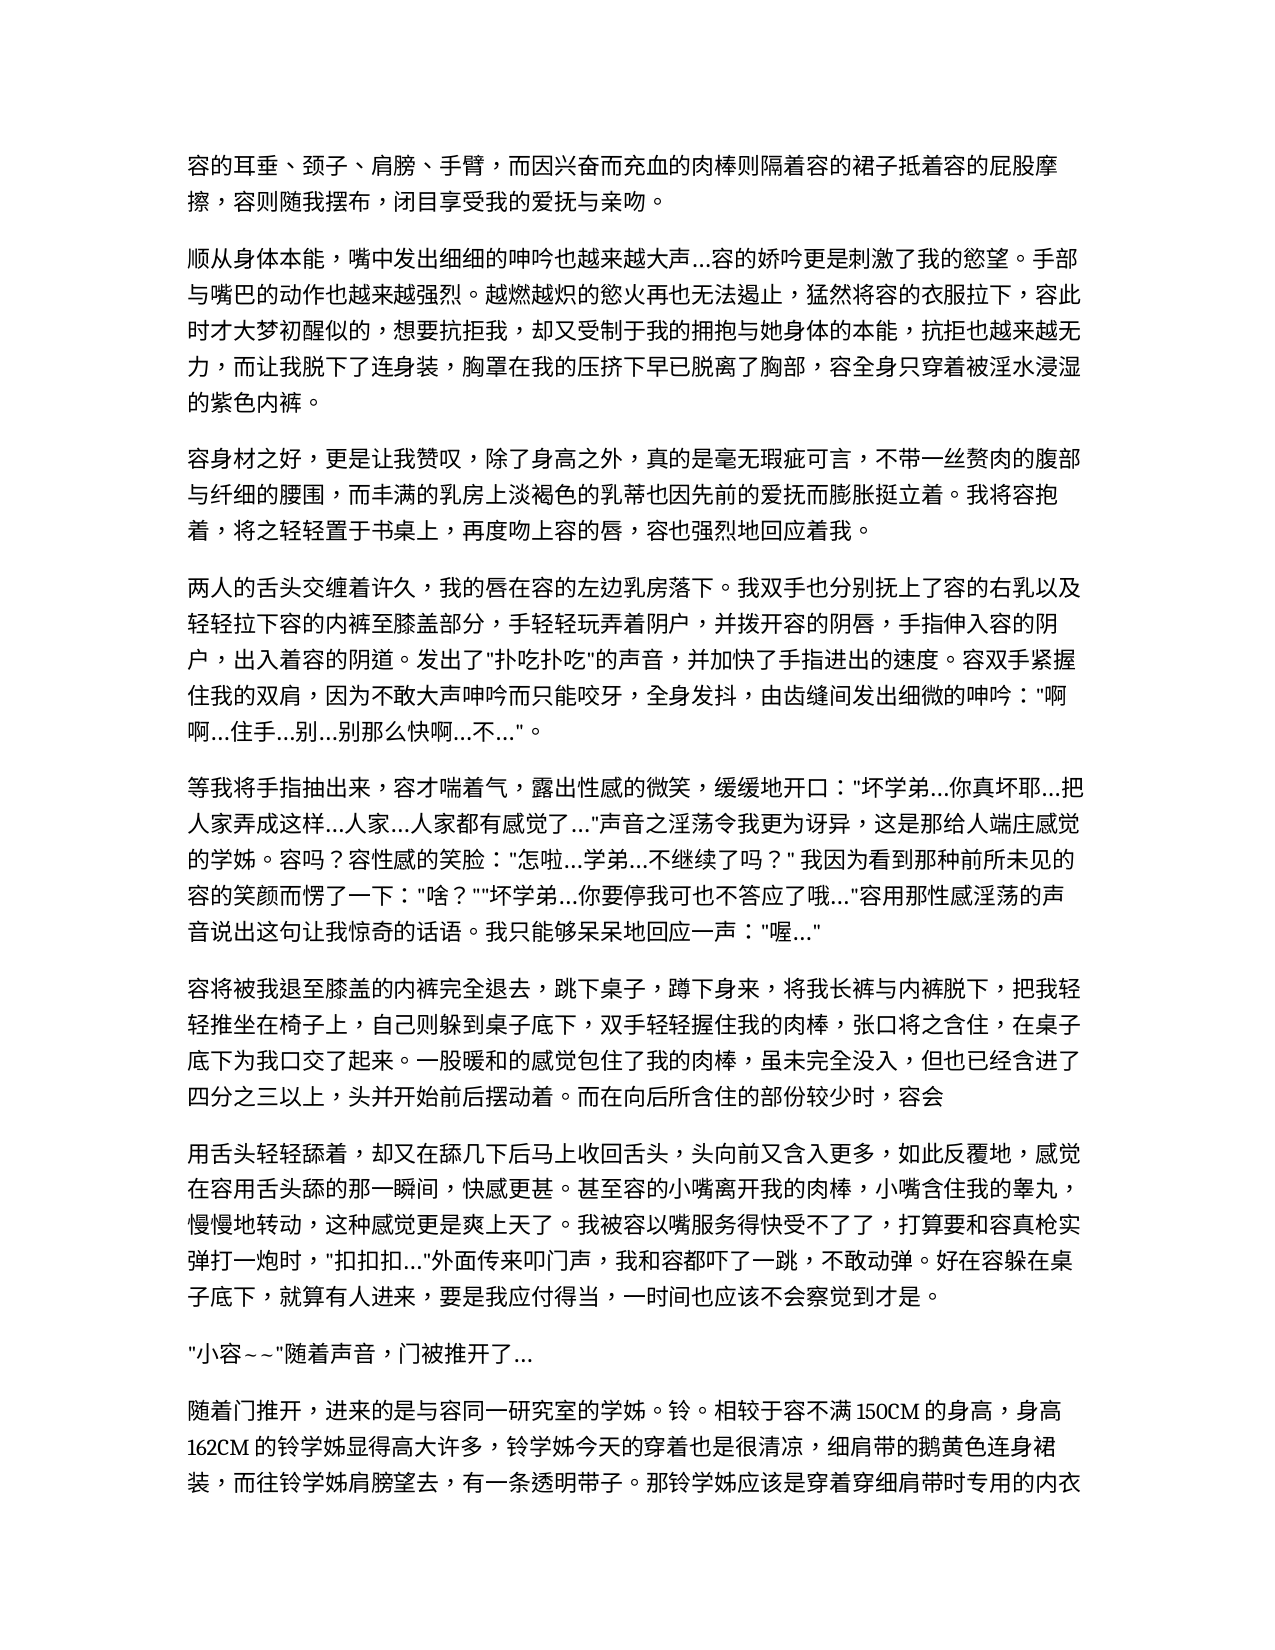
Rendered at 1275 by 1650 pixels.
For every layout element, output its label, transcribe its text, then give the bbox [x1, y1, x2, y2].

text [187, 150, 1087, 217]
text "小容~~"随着声音，门被推开了… [187, 1338, 1087, 1369]
text 等我将手指抽出来，容才喘着气，露出性感的微笑，缓缓地开口："坏学弟…你真坏耶…把人家弄成这样…人家…人家都有感觉了…"声音之淫荡令我更为讶异，这是那给人端庄感觉的学姊。容吗？容性感的笑脸："怎啦…学弟…不继续了吗？" 我因为看到那种前所未见的容的笑颜而愣了一下："啥？""坏学弟…你要停我可也不答应了哦…"容用那性感淫荡的声音说出这句让我惊奇的话语。我只能够呆呆地回应一声："喔…" [187, 772, 1087, 947]
text 顺从身体本能，嘴中发出细细的呻吟也越来越大声…容的娇吟更是刺激了我的慾望。手部与嘴巴的动作也越来越强烈。越燃越炽的慾火再也无法遏止，猛然将容的衣服拉下，容此时才大梦初醒似的，想要抗拒我，却又受制于我的拥抱与她身体的本能，抗拒也越来越无力，而让我脱下了连身装，胸罩在我的压挤下早已脱离了胸部，容全身只穿着被淫水浸湿的紫色内裤。 [187, 243, 1087, 418]
text 容将被我退至膝盖的内裤完全退去，跳下桌子，蹲下身来，将我长裤与内裤脱下，把我轻轻推坐在椅子上，自己则躲到桌子底下，双手轻轻握住我的肉棒，张口将之含住，在桌子底下为我口交了起来。一股暖和的感觉包住了我的肉棒，虽未完全没入，但也已经含进了四分之三以上，头并开始前后摆动着。而在向后所含住的部份较少时，容会 [187, 973, 1087, 1112]
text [187, 1395, 1087, 1498]
text 两人的舌头交缠着许久，我的唇在容的左边乳房落下。我双手也分别抚上了容的右乳以及轻轻拉下容的内裤至膝盖部分，手轻轻玩弄着阴户，并拨开容的阴唇，手指伸入容的阴户，出入着容的阴道。发出了"扑吃扑吃"的声音，并加快了手指进出的速度。容双手紧握住我的双肩，因为不敢大声呻吟而只能咬牙，全身发抖，由齿缝间发出细微的呻吟："啊啊…住手…别…别那么快啊…不…"。 [187, 572, 1087, 747]
text 容身材之好，更是让我赞叹，除了身高之外，真的是毫无瑕疵可言，不带一丝赘肉的腹部与纤细的腰围，而丰满的乳房上淡褐色的乳蒂也因先前的爱抚而膨胀挺立着。我将容抱着，将之轻轻置于书桌上，再度吻上容的唇，容也强烈地回应着我。 [187, 443, 1087, 546]
text 用舌头轻轻舔着，却又在舔几下后马上收回舌头，头向前又含入更多，如此反覆地，感觉在容用舌头舔的那一瞬间，快感更甚。甚至容的小嘴离开我的肉棒，小嘴含住我的睾丸，慢慢地转动，这种感觉更是爽上天了。我被容以嘴服务得快受不了了，打算要和容真枪实弹打一炮时，"扣扣扣…"外面传来叩门声，我和容都吓了一跳，不敢动弹。好在容躲在桌子底下，就算有人进来，要是我应付得当，一时间也应该不会察觉到才是。 [187, 1137, 1087, 1312]
